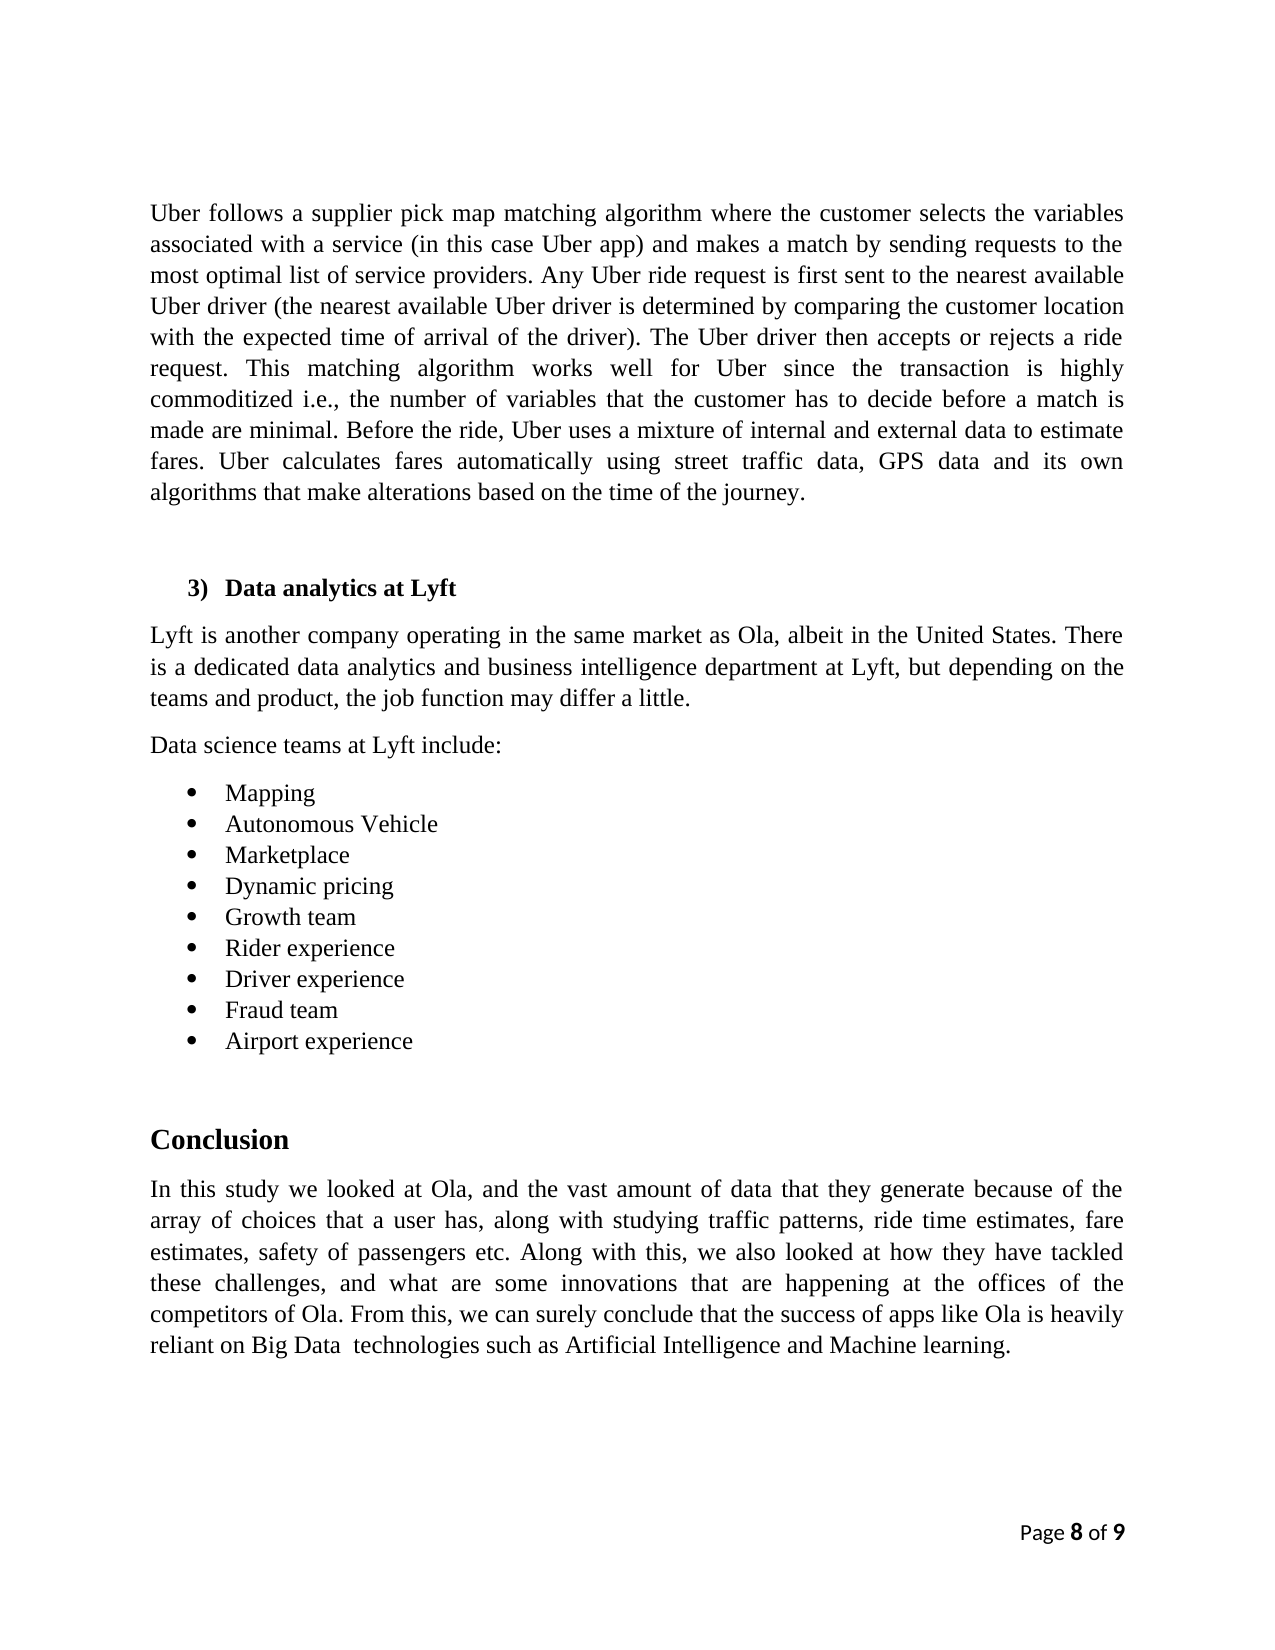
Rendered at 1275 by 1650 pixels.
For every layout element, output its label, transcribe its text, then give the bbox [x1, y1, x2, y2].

text Data science teams at Lyft include: [150, 730, 1125, 759]
list Rider experience [187, 933, 1125, 962]
list Airport experience [187, 1026, 1125, 1055]
list Growth team [187, 902, 1125, 931]
list Marketplace [187, 840, 1125, 869]
list Data analytics at Lyft [187, 573, 1125, 602]
text Conclusion [150, 1122, 1125, 1155]
list Autonomous Vehicle [187, 809, 1125, 838]
text Lyft is another company operating in the same market as Ola, albeit in the United States. There is a dedicated data analytics and business intelligence department at Lyft, but depending on the teams and product, the job function may differ a little. [150, 621, 1125, 711]
list Driver experience [187, 964, 1125, 993]
list Fraud team [187, 995, 1125, 1024]
text Uber follows a supplier pick map matching algorithm where the customer selects the variables associated with a service (in this case Uber app) and makes a match by sending requests to the most optimal list of service providers. Any Uber ride request is first sent to the nearest available Uber driver (the nearest available Uber driver is determined by comparing the customer location with the expected time of arrival of the driver). The Uber driver then accepts or rejects a ride request. This matching algorithm works well for Uber since the transaction is highly commoditized i.e., the number of variables that the customer has to decide before a match is made are minimal. Before the ride, Uber uses a mixture of internal and external data to estimate fares. Uber calculates fares automatically using street traffic data, GPS data and its own algorithms that make alterations based on the time of the journey. [150, 198, 1125, 506]
text In this study we looked at Ola, and the vast amount of data that they generate because of the array of choices that a user has, along with studying traffic patterns, ride time estimates, fare estimates, safety of passengers etc. Along with this, we also looked at how they have tackled these challenges, and what are some innovations that are happening at the offices of the competitors of Ola. From this, we can surely conclude that the success of apps like Ola is heavily reliant on Big Data technologies such as Artificial Intelligence and Machine learning. [150, 1174, 1125, 1358]
list Dynamic pricing [187, 871, 1125, 900]
list Mapping [187, 778, 1125, 807]
